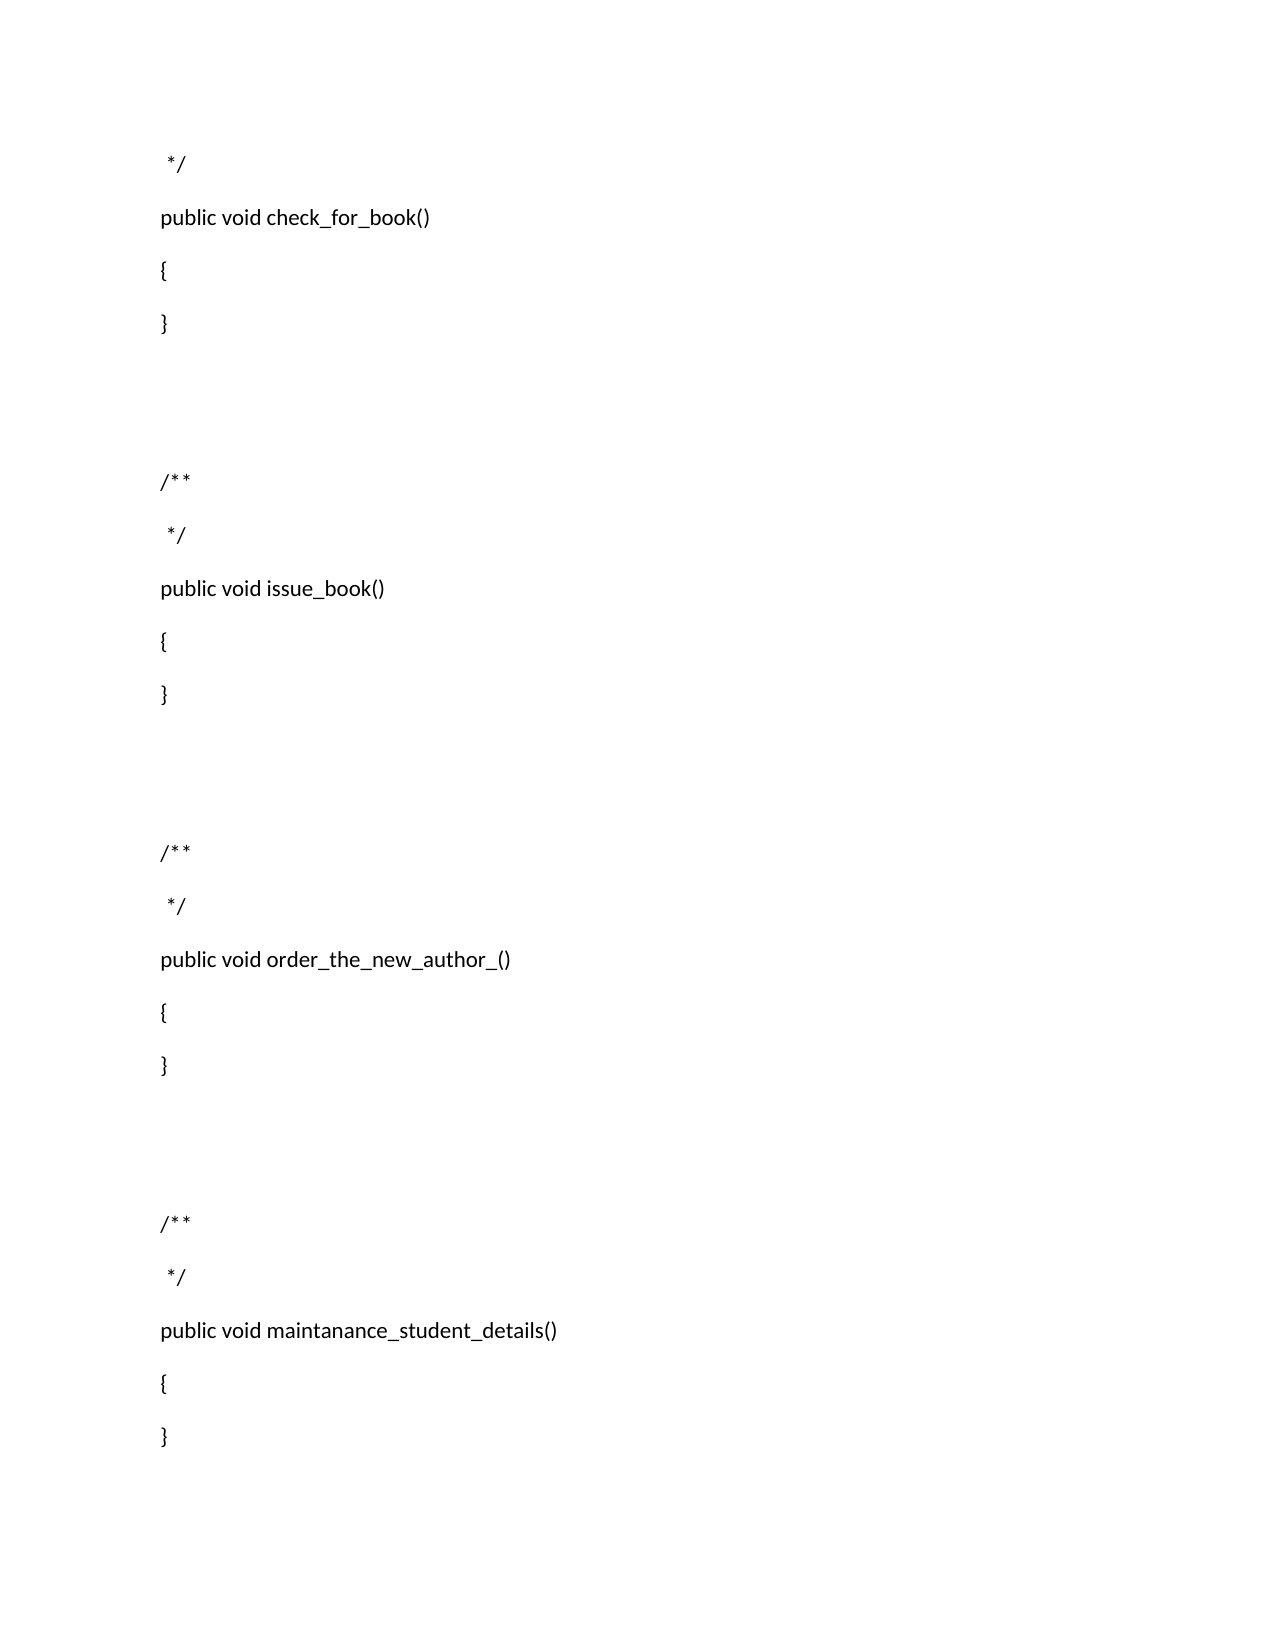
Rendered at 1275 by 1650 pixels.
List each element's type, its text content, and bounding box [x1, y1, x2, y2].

text */ [150, 1263, 1125, 1291]
text /** [150, 839, 1125, 867]
text { [150, 256, 1125, 284]
text */ [150, 892, 1125, 920]
text */ [150, 521, 1125, 549]
text /** [150, 468, 1125, 496]
text */ [150, 150, 1125, 178]
text public void order_the_new_author_() [150, 945, 1125, 973]
text } [150, 680, 1125, 708]
text public void check_for_book() [150, 203, 1125, 231]
text } [150, 1051, 1125, 1079]
text /** [150, 1210, 1125, 1238]
text public void issue_book() [150, 574, 1125, 602]
text { [150, 1369, 1125, 1397]
text } [150, 1422, 1125, 1451]
text public void maintanance_student_details() [150, 1316, 1125, 1344]
text { [150, 998, 1125, 1026]
text { [150, 627, 1125, 655]
text } [150, 309, 1125, 337]
